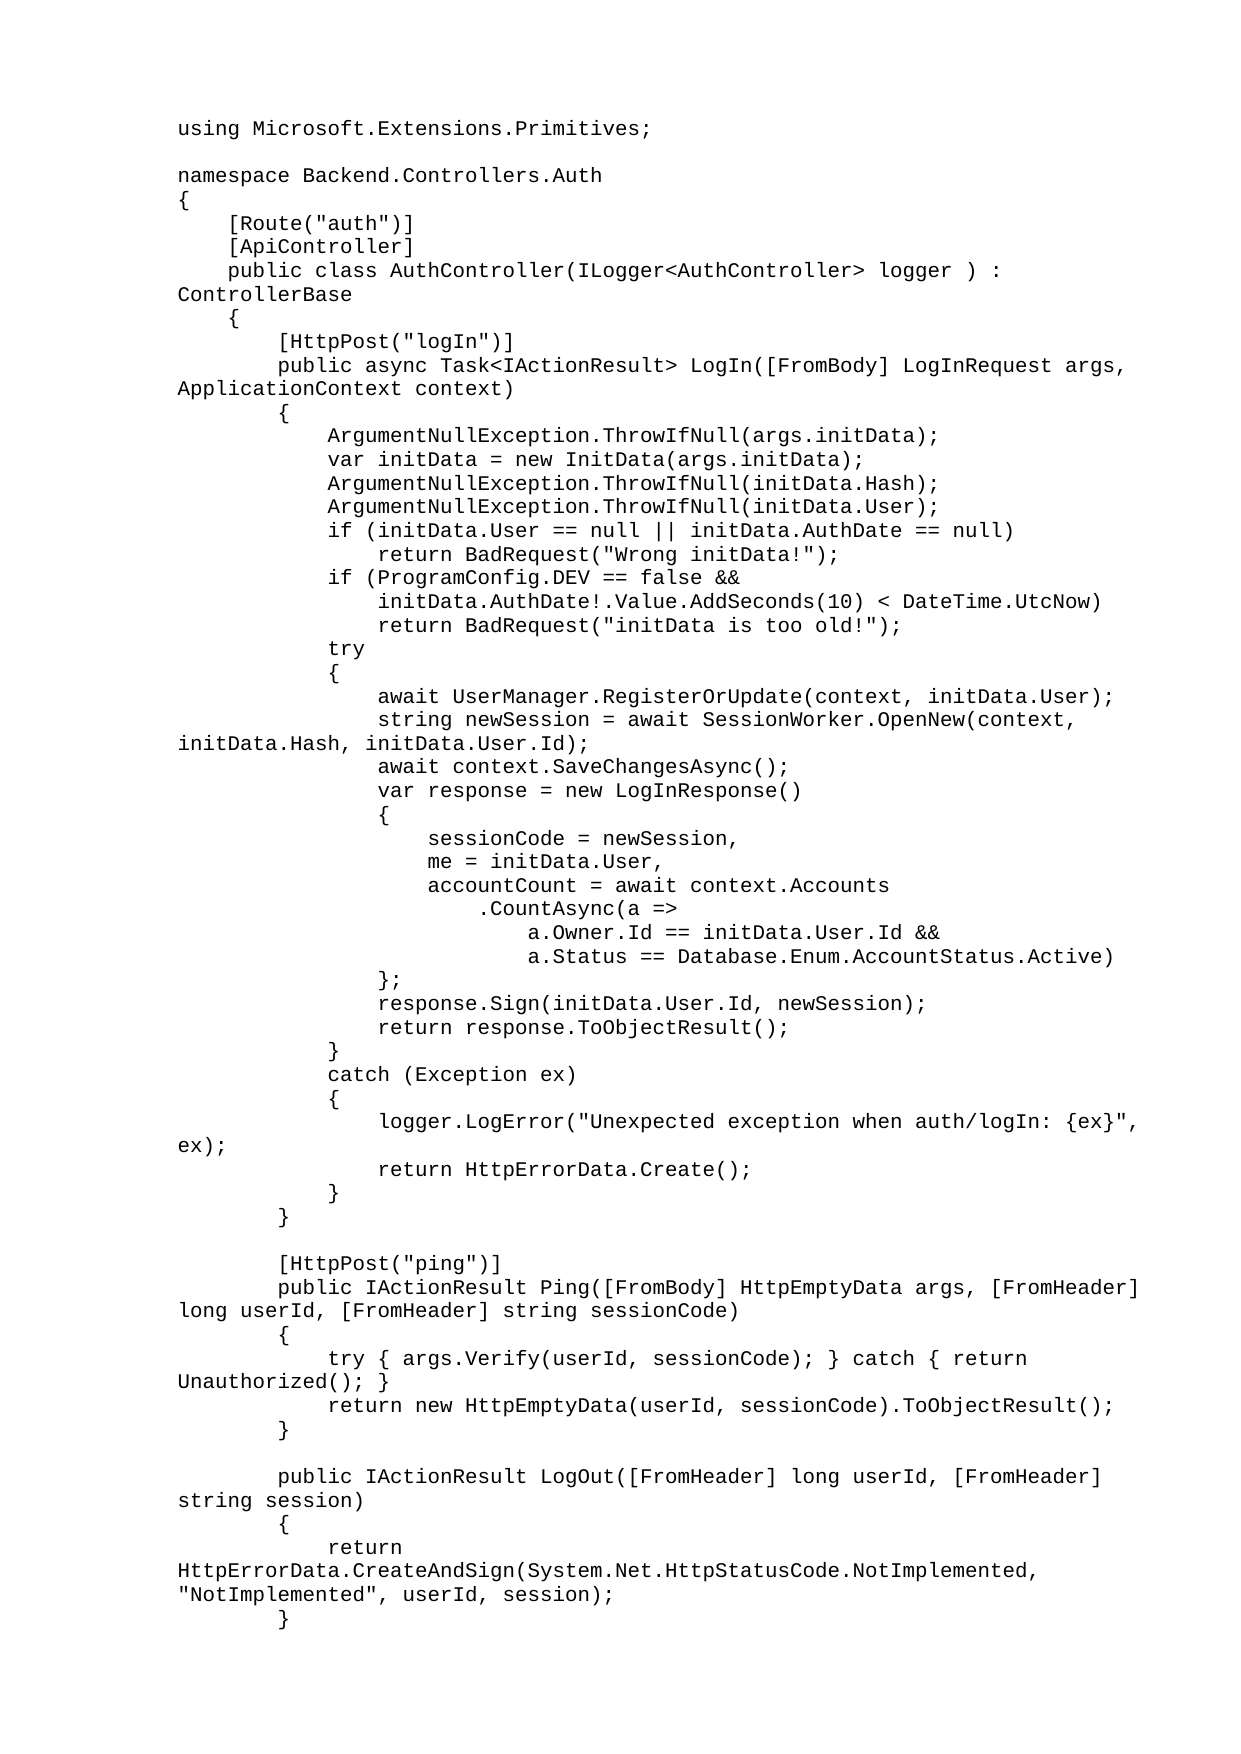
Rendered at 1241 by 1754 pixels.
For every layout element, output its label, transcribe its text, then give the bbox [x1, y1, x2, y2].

text string newSession = await SessionWorker.OpenNew(context, initData.Hash, initData.User.Id); [177, 709, 1181, 757]
text sessionCode = newSession, [177, 827, 1181, 851]
text [ApiController] [177, 236, 1181, 260]
text var initData = new InitData(args.initData); [177, 449, 1181, 473]
text return response.ToObjectResult(); [177, 1017, 1181, 1040]
text { [177, 189, 1181, 213]
text if (ProgramConfig.DEV == false && [177, 567, 1181, 591]
text } [177, 1040, 1181, 1064]
text } [177, 1419, 1181, 1442]
text a.Status == Database.Enum.AccountStatus.Active) [177, 946, 1181, 969]
text { [177, 1088, 1181, 1111]
text { [177, 662, 1181, 686]
text using Microsoft.Extensions.Primitives; [177, 118, 1181, 142]
text { [177, 402, 1181, 426]
text .CountAsync(a => [177, 898, 1181, 922]
text return new HttpEmptyData(userId, sessionCode).ToObjectResult(); [177, 1395, 1181, 1419]
text return HttpErrorData.Create(); [177, 1158, 1181, 1182]
text response.Sign(initData.User.Id, newSession); [177, 993, 1181, 1017]
text public IActionResult LogOut([FromHeader] long userId, [FromHeader] string session) [177, 1466, 1181, 1513]
text [HttpPost("logIn")] [177, 331, 1181, 354]
text return BadRequest("Wrong initData!"); [177, 544, 1181, 567]
text { [177, 804, 1181, 827]
text } [177, 1608, 1181, 1631]
text var response = new LogInResponse() [177, 780, 1181, 804]
text return BadRequest("initData is too old!"); [177, 615, 1181, 638]
text { [177, 1324, 1181, 1348]
text } [177, 1182, 1181, 1206]
text try { args.Verify(userId, sessionCode); } catch { return Unauthorized(); } [177, 1348, 1181, 1395]
text a.Owner.Id == initData.User.Id && [177, 922, 1181, 946]
text public IActionResult Ping([FromBody] HttpEmptyData args, [FromHeader] long userId, [FromHeader] string sessionCode) [177, 1277, 1181, 1324]
text }; [177, 969, 1181, 993]
text public class AuthController(ILogger<AuthController> logger ) : ControllerBase [177, 260, 1181, 307]
text logger.LogError("Unexpected exception when auth/logIn: {ex}", ex); [177, 1111, 1181, 1158]
text return HttpErrorData.CreateAndSign(System.Net.HttpStatusCode.NotImplemented, "NotImplemented", userId, session); [177, 1537, 1181, 1608]
text namespace Backend.Controllers.Auth [177, 165, 1181, 189]
text { [177, 307, 1181, 331]
text { [177, 1513, 1181, 1537]
text initData.AuthDate!.Value.AddSeconds(10) < DateTime.UtcNow) [177, 591, 1181, 615]
text [Route("auth")] [177, 213, 1181, 236]
text await context.SaveChangesAsync(); [177, 757, 1181, 780]
text ArgumentNullException.ThrowIfNull(initData.Hash); [177, 473, 1181, 496]
text [HttpPost("ping")] [177, 1253, 1181, 1277]
text await UserManager.RegisterOrUpdate(context, initData.User); [177, 686, 1181, 709]
text ArgumentNullException.ThrowIfNull(args.initData); [177, 426, 1181, 449]
text public async Task<IActionResult> LogIn([FromBody] LogInRequest args, ApplicationContext context) [177, 354, 1181, 402]
text me = initData.User, [177, 851, 1181, 875]
text ArgumentNullException.ThrowIfNull(initData.User); [177, 496, 1181, 520]
text try [177, 638, 1181, 662]
text catch (Exception ex) [177, 1064, 1181, 1088]
text } [177, 1206, 1181, 1229]
text if (initData.User == null || initData.AuthDate == null) [177, 520, 1181, 544]
text accountCount = await context.Accounts [177, 875, 1181, 898]
